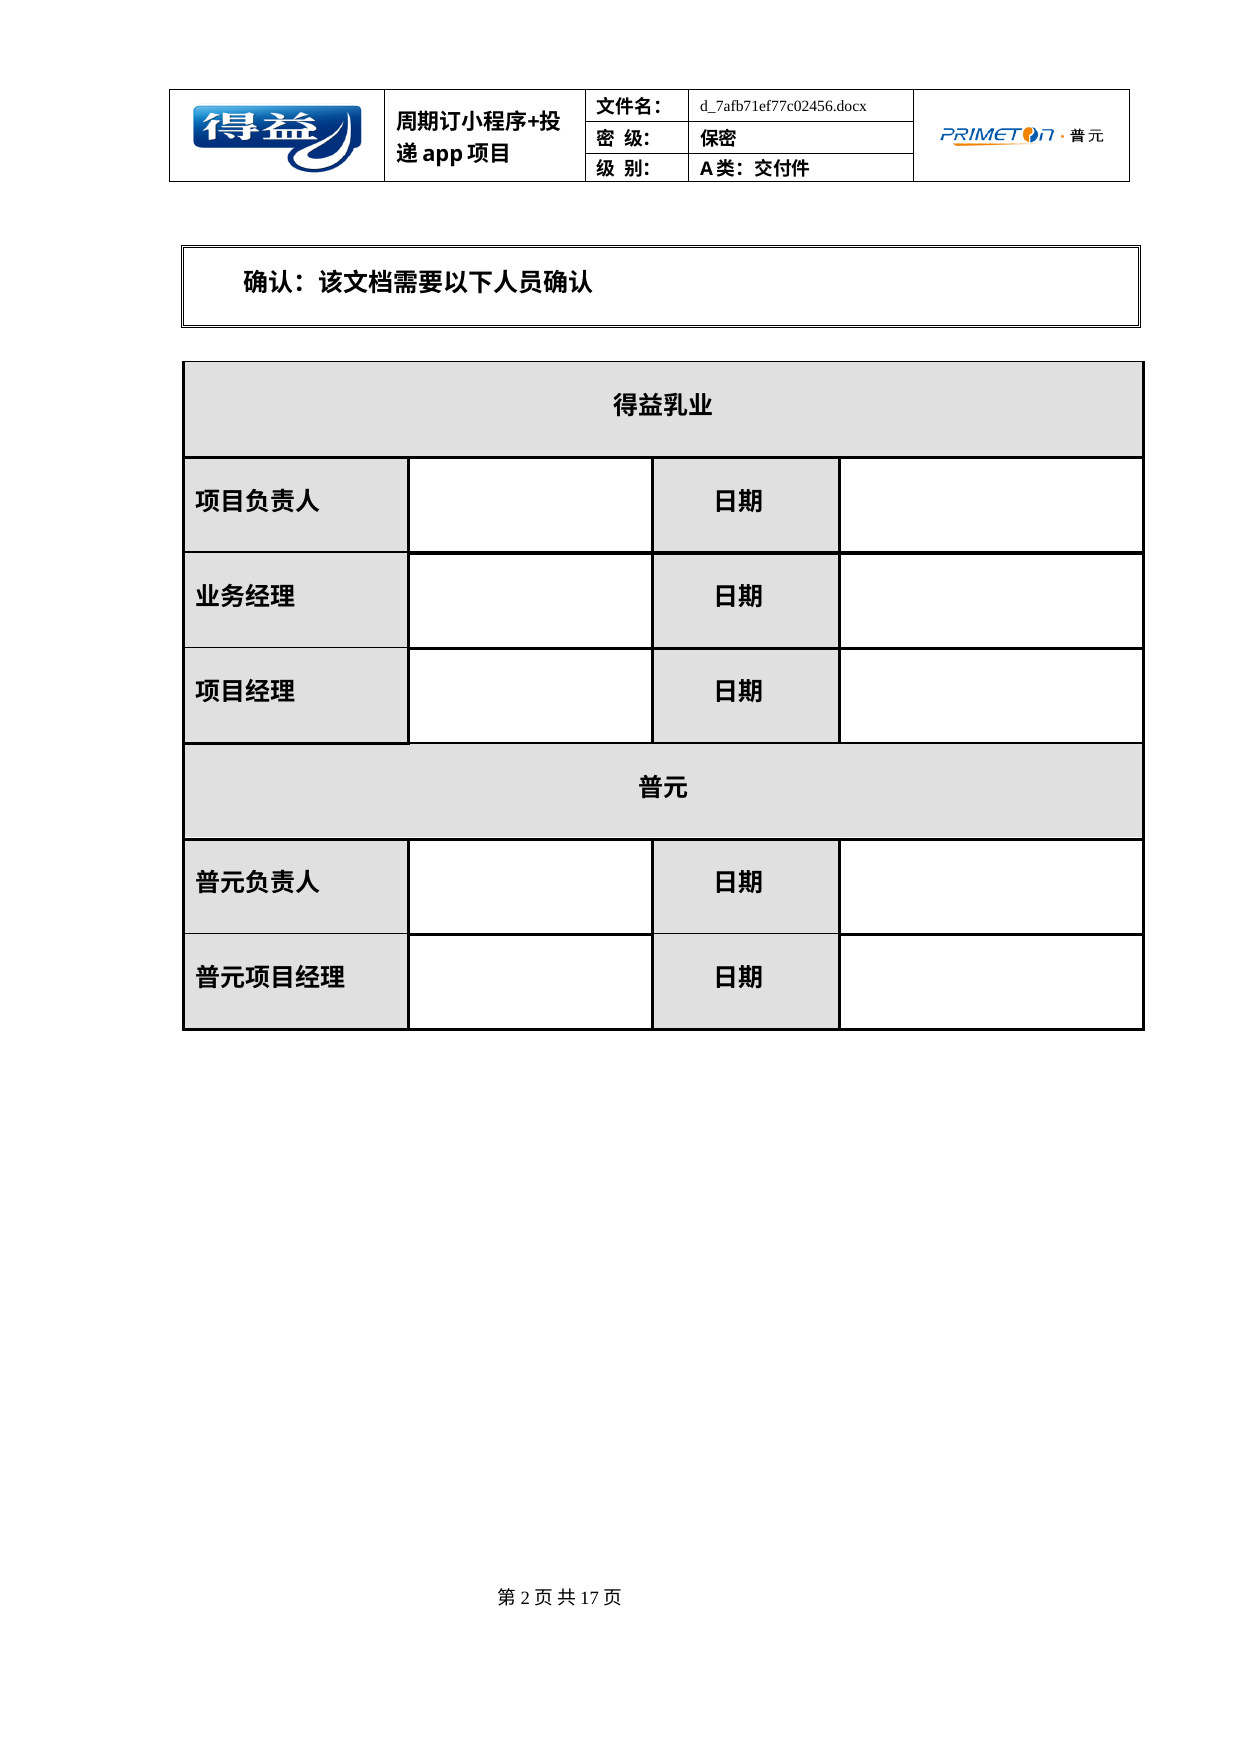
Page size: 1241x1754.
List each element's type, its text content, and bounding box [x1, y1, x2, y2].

table_cell [410, 459, 651, 551]
table_cell 项目经理 [185, 648, 407, 742]
table_cell [410, 841, 651, 933]
table_cell 日期 [654, 650, 838, 742]
table_cell [841, 936, 1142, 1028]
table_cell 业务经理 [185, 553, 407, 647]
table_cell [410, 936, 651, 1028]
table_cell [841, 841, 1142, 933]
table_cell 普元负责人 [185, 841, 407, 933]
table_cell 日期 [654, 459, 838, 551]
table_cell [841, 555, 1142, 647]
table_header 得益乳业 [185, 362, 1142, 456]
table_cell 日期 [654, 555, 838, 647]
table_cell 普元 [185, 744, 1142, 837]
table_cell [410, 555, 651, 647]
table_cell 日期 [654, 934, 838, 1028]
picture [180, 96, 374, 175]
table_cell [841, 459, 1142, 551]
picture [924, 97, 1118, 174]
table_cell 普元项目经理 [185, 934, 407, 1028]
table_cell [410, 650, 651, 742]
table_cell [841, 650, 1142, 742]
table_cell 项目负责人 [185, 459, 407, 551]
table_cell 日期 [654, 841, 838, 933]
table_header 确认：该文档需要以下人员确认 [184, 248, 1138, 325]
